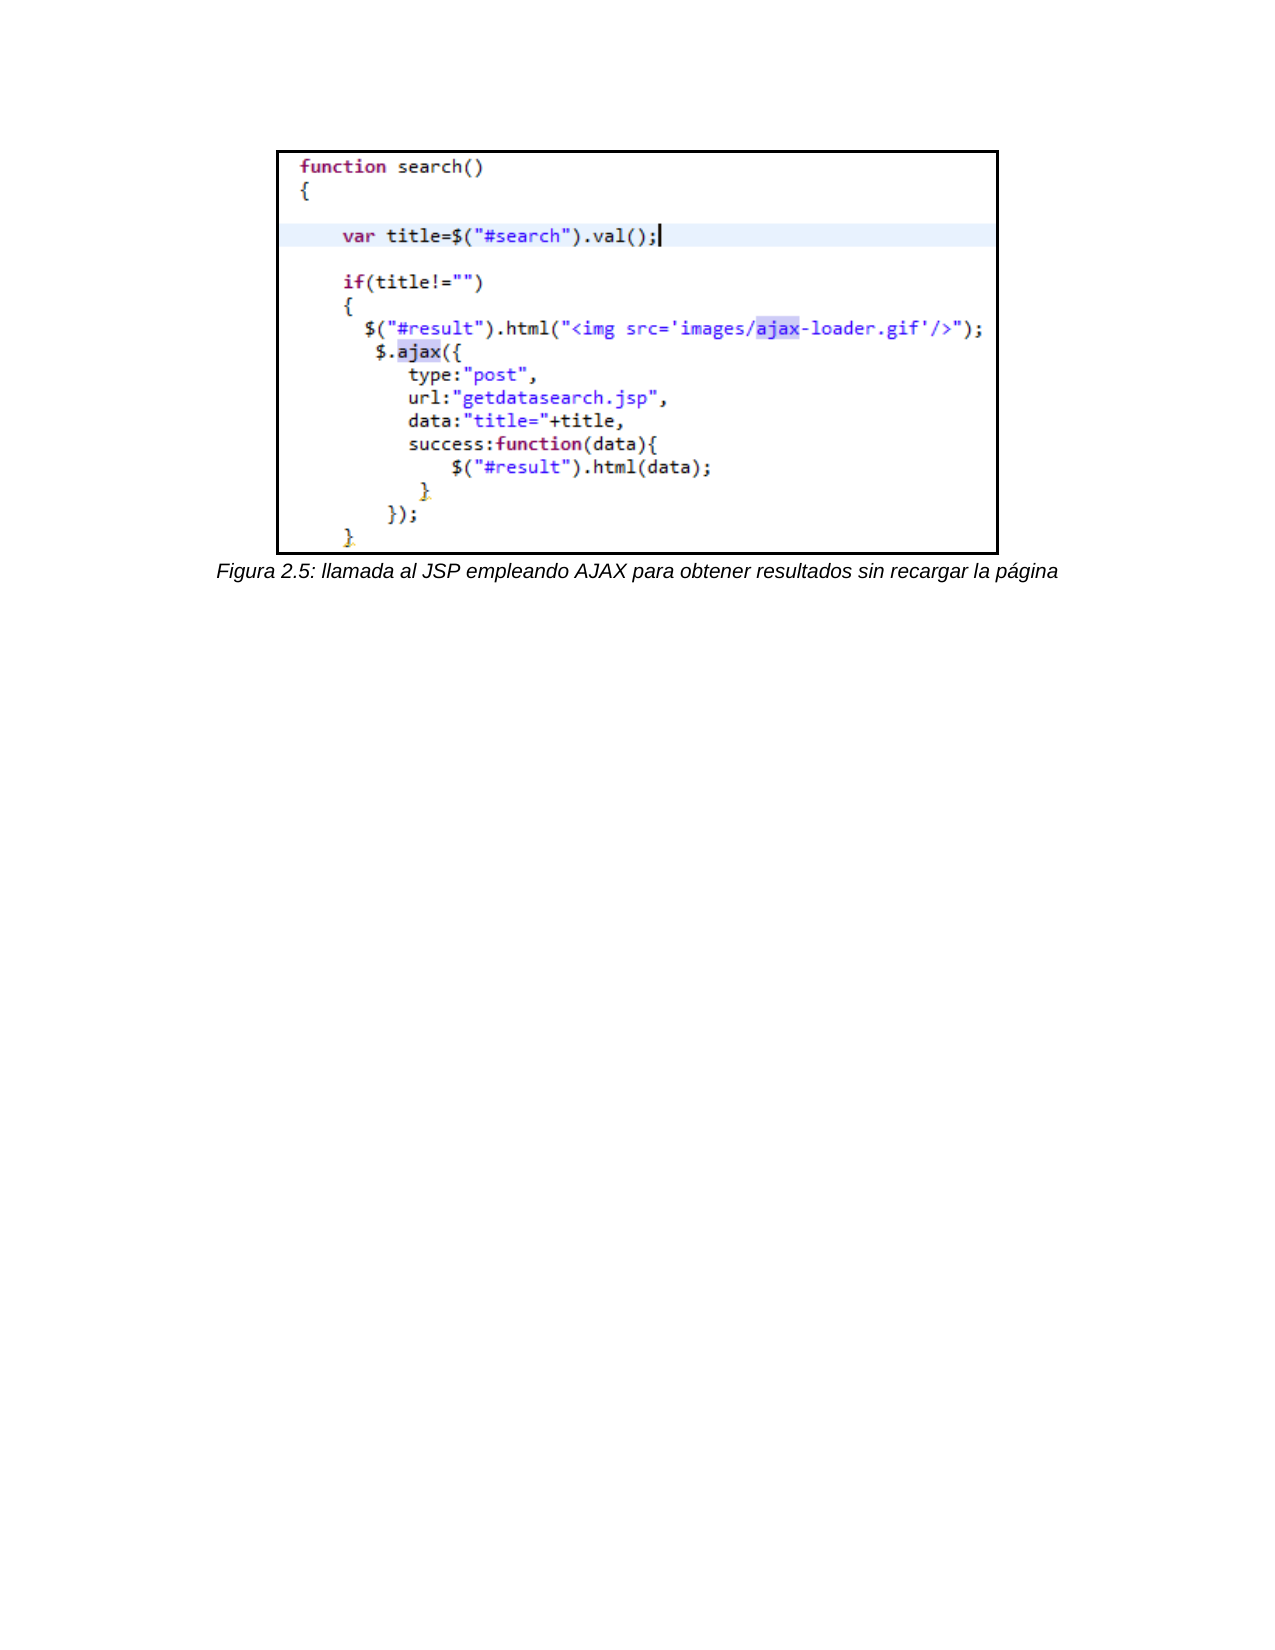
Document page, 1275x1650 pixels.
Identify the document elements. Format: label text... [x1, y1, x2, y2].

text Figura 2.5: llamada al JSP empleando AJAX para obtener resultados sin recargar la página [150, 558, 1125, 582]
picture [279, 153, 996, 552]
